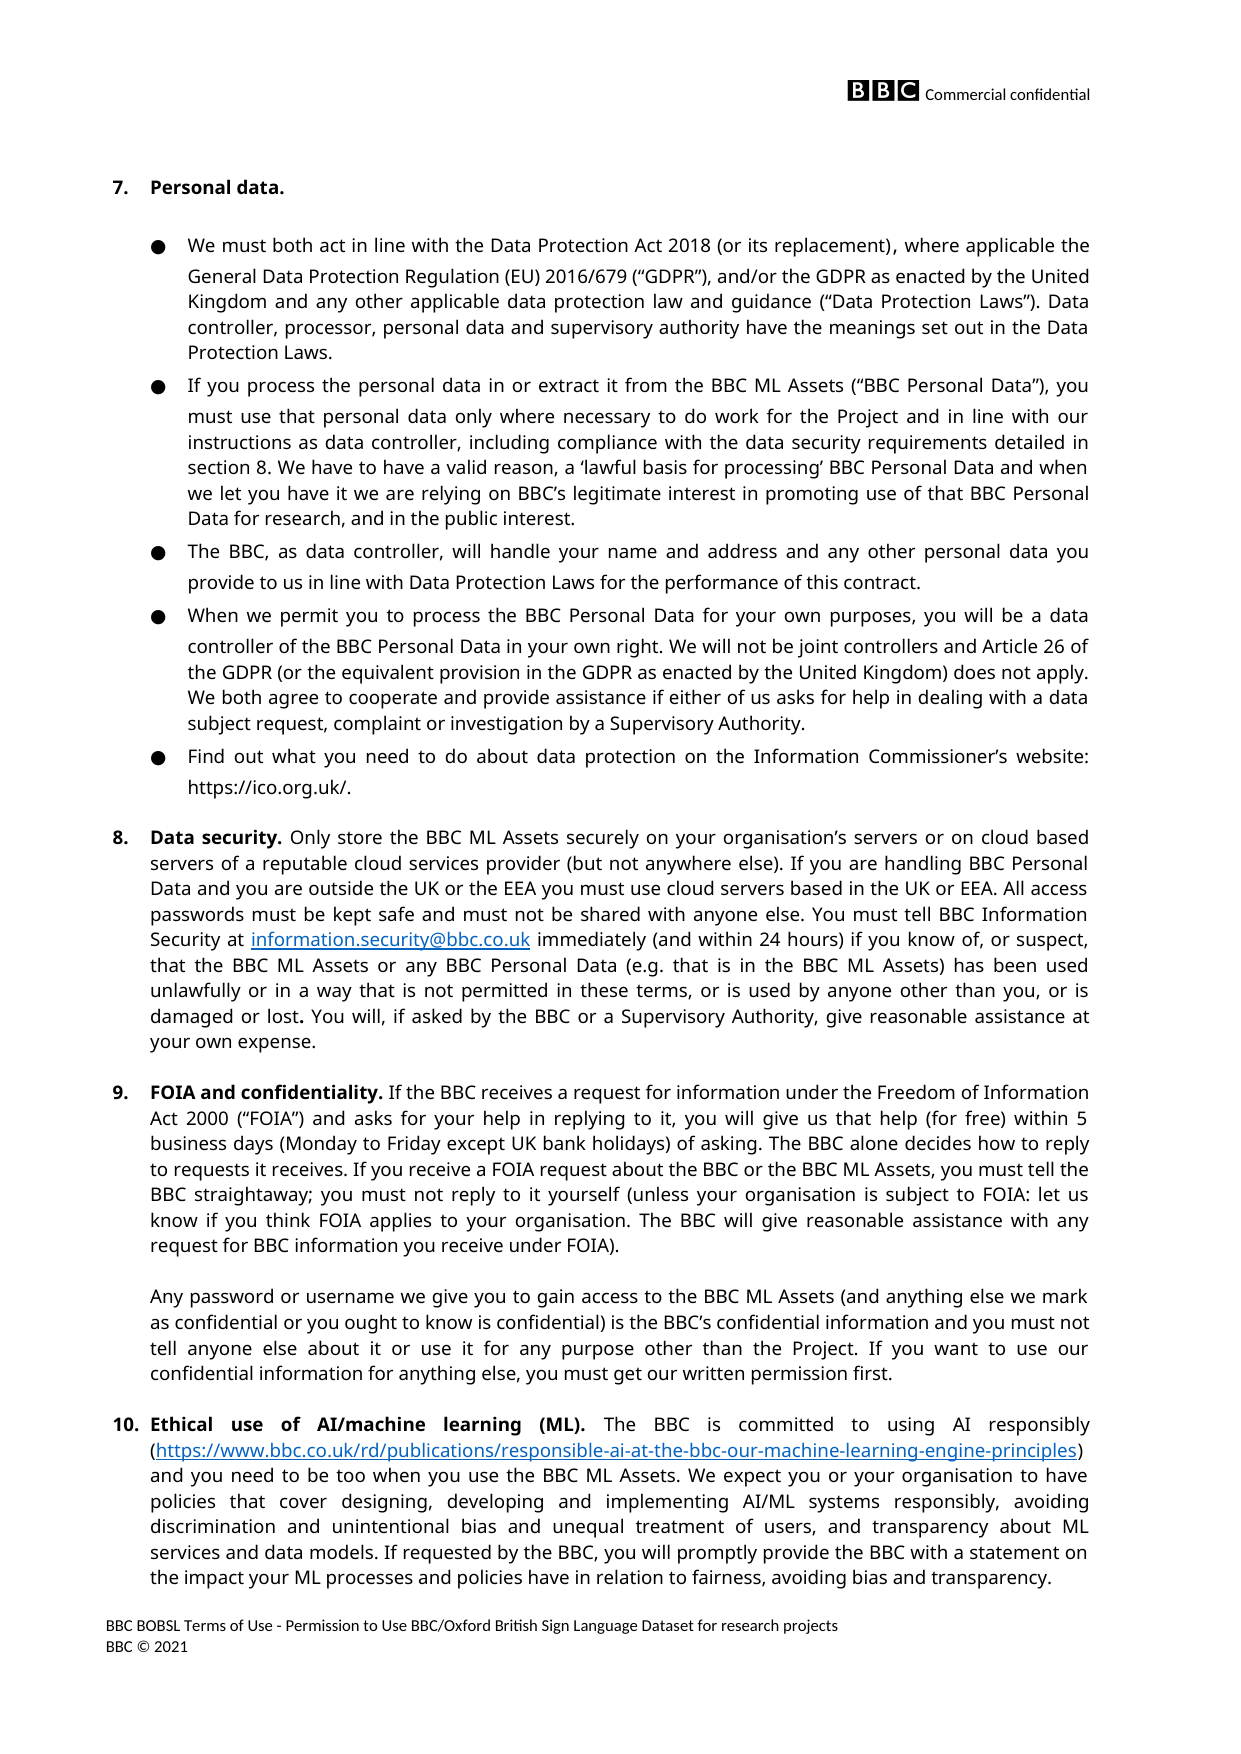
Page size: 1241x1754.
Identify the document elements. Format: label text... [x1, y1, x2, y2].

list FOIA and confidentiality. If the BBC receives a request for information under the Freedom of Information Act 2000 (“FOIA”) and asks for your help in replying to it, you will give us that help (for free) within 5 business days (Monday to Friday except UK bank holidays) of asking. The BBC alone decides how to reply to requests it receives. If you receive a FOIA request about the BBC or the BBC ML Assets, you must tell the BBC straightaway; you must not reply to it yourself (unless your organisation is subject to FOIA: let us know if you think FOIA applies to your organisation. The BBC will give reasonable assistance with any request for BBC information you receive under FOIA). [112, 1080, 1090, 1258]
list We must both act in line with the Data Protection Act 2018 (or its replacement), where applicable the General Data Protection Regulation (EU) 2016/679 (“GDPR”), and/or the GDPR as enacted by the United Kingdom and any other applicable data protection law and guidance (“Data Protection Laws”). Data controller, processor, personal data and supervisory authority have the meanings set out in the Data Protection Laws. [150, 224, 1090, 365]
list Personal data. [112, 174, 1090, 199]
list Data security. Only store the BBC ML Assets securely on your organisation’s servers or on cloud based servers of a reputable cloud services provider (but not anywhere else). If you are handling BBC Personal Data and you are outside the UK or the EEA you must use cloud servers based in the UK or EEA. All access passwords must be kept safe and must not be shared with anyone else. You must tell BBC Information Security at information.security@bbc.co.uk immediately (and within 24 hours) if you know of, or suspect, that the BBC ML Assets or any BBC Personal Data (e.g. that is in the BBC ML Assets) has been used unlawfully or in a way that is not permitted in these terms, or is used by anyone other than you, or is damaged or lost. You will, if asked by the BBC or a Supervisory Authority, give reasonable assistance at your own expense. [112, 824, 1090, 1054]
picture [847, 80, 920, 101]
text Any password or username we give you to gain access to the BBC ML Assets (and anything else we mark as confidential or you ought to know is confidential) is the BBC’s confidential information and you must not tell anyone else about it or use it for any purpose other than the Project. If you want to use our confidential information for anything else, you must get our written permission first. [150, 1284, 1090, 1386]
list When we permit you to process the BBC Personal Data for your own purposes, you will be a data controller of the BBC Personal Data in your own right. We will not be joint controllers and Article 26 of the GDPR (or the equivalent provision in the GDPR as enacted by the United Kingdom) does not apply. We both agree to cooperate and provide assistance if either of us asks for help in dealing with a data subject request, complaint or investigation by a Supervisory Authority. [150, 595, 1090, 736]
list Ethical use of AI/machine learning (ML). The BBC is committed to using AI responsibly (https://www.bbc.co.uk/rd/publications/responsible-ai-at-the-bbc-our-machine-learning-engine-principles) and you need to be too when you use the BBC ML Assets. We expect you or your organisation to have policies that cover designing, developing and implementing AI/ML systems responsibly, avoiding discrimination and unintentional bias and unequal treatment of users, and transparency about ML services and data models. If requested by the BBC, you will promptly provide the BBC with a statement on the impact your ML processes and policies have in relation to fairness, avoiding bias and transparency. [112, 1411, 1090, 1590]
list The BBC, as data controller, will handle your name and address and any other personal data you provide to us in line with Data Protection Laws for the performance of this contract. [150, 531, 1090, 595]
list If you process the personal data in or extract it from the BBC ML Assets (“BBC Personal Data”), you must use that personal data only where necessary to do work for the Project and in line with our instructions as data controller, including compliance with the data security requirements detailed in section 8. We have to have a valid reason, a ‘lawful basis for processing’ BBC Personal Data and when we let you have it we are relying on BBC’s legitimate interest in promoting use of that BBC Personal Data for research, and in the public interest. [150, 365, 1090, 531]
list Find out what you need to do about data protection on the Information Commissioner’s website: https://ico.org.uk/. [150, 736, 1090, 799]
